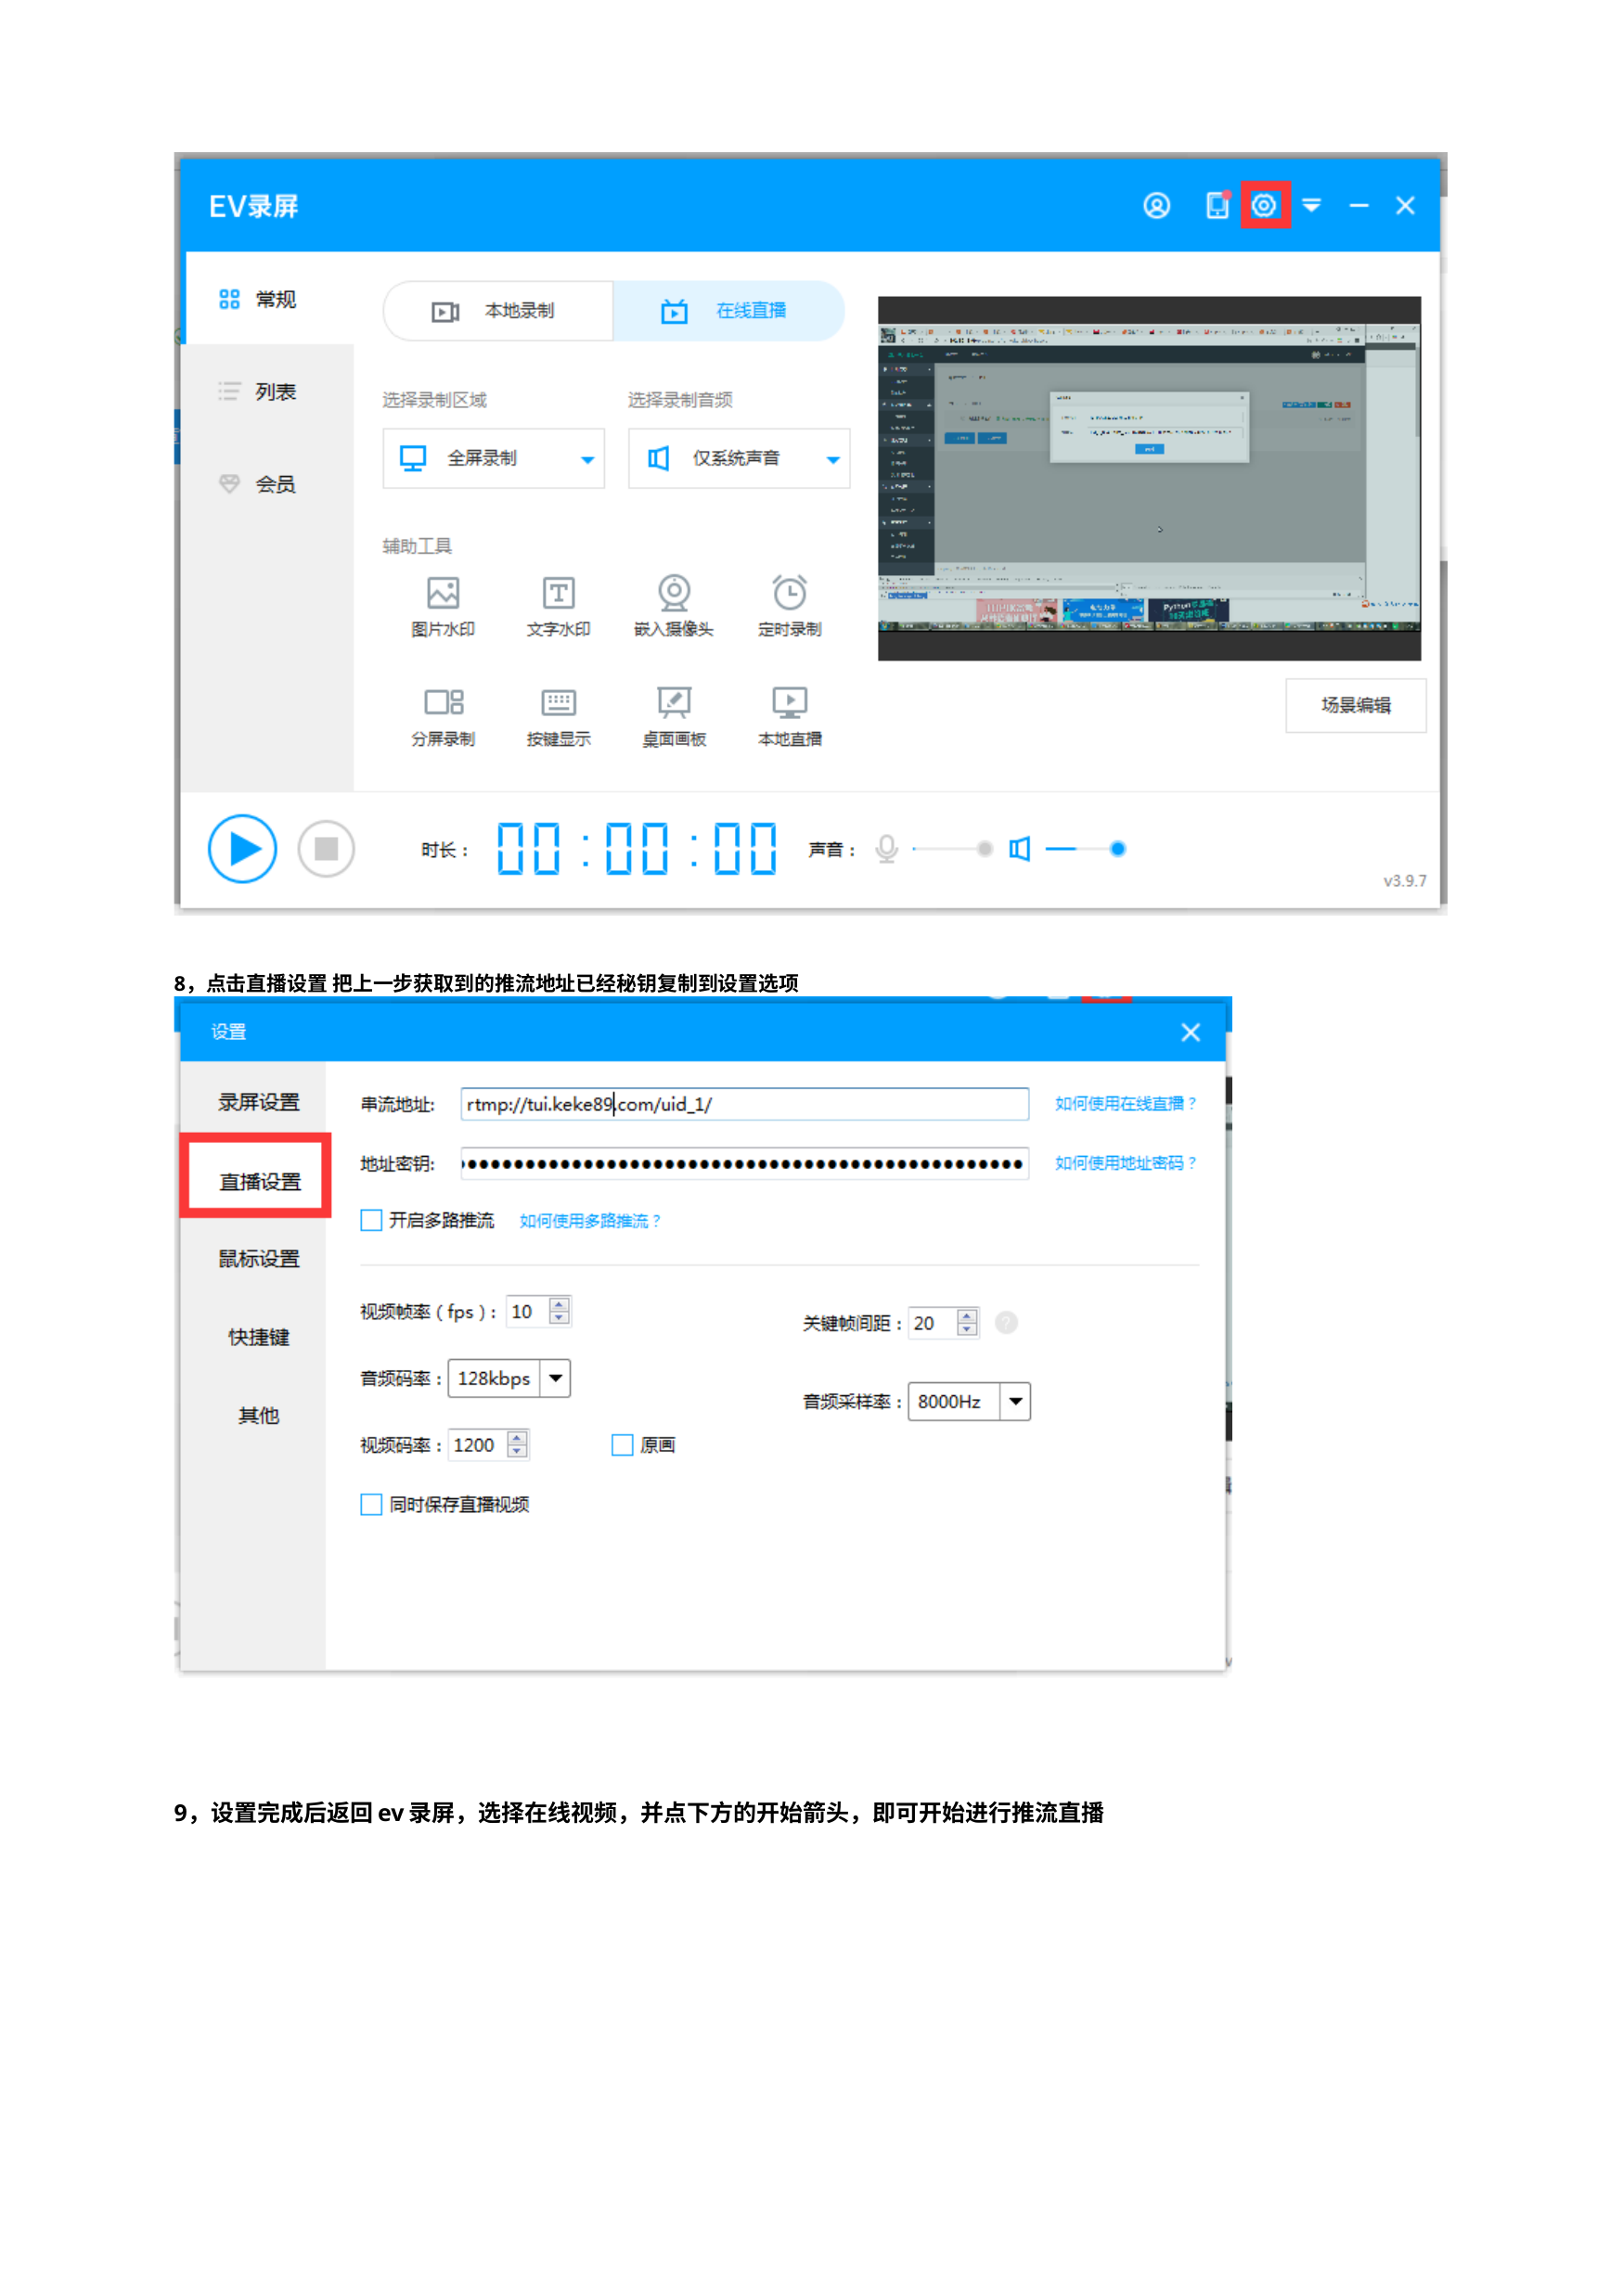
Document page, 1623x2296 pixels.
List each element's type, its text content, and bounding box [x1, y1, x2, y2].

picture [174, 996, 1232, 1678]
picture [174, 152, 1448, 916]
text 8，点击直播设置 把上一步获取到的推流地址已经秘钥复制到设置选项 [174, 967, 1449, 997]
text 9，设置完成后返回ev录屏，选择在线视频，并点下方的开始箭头，即可开始进行推流直播 [174, 1781, 1449, 1841]
